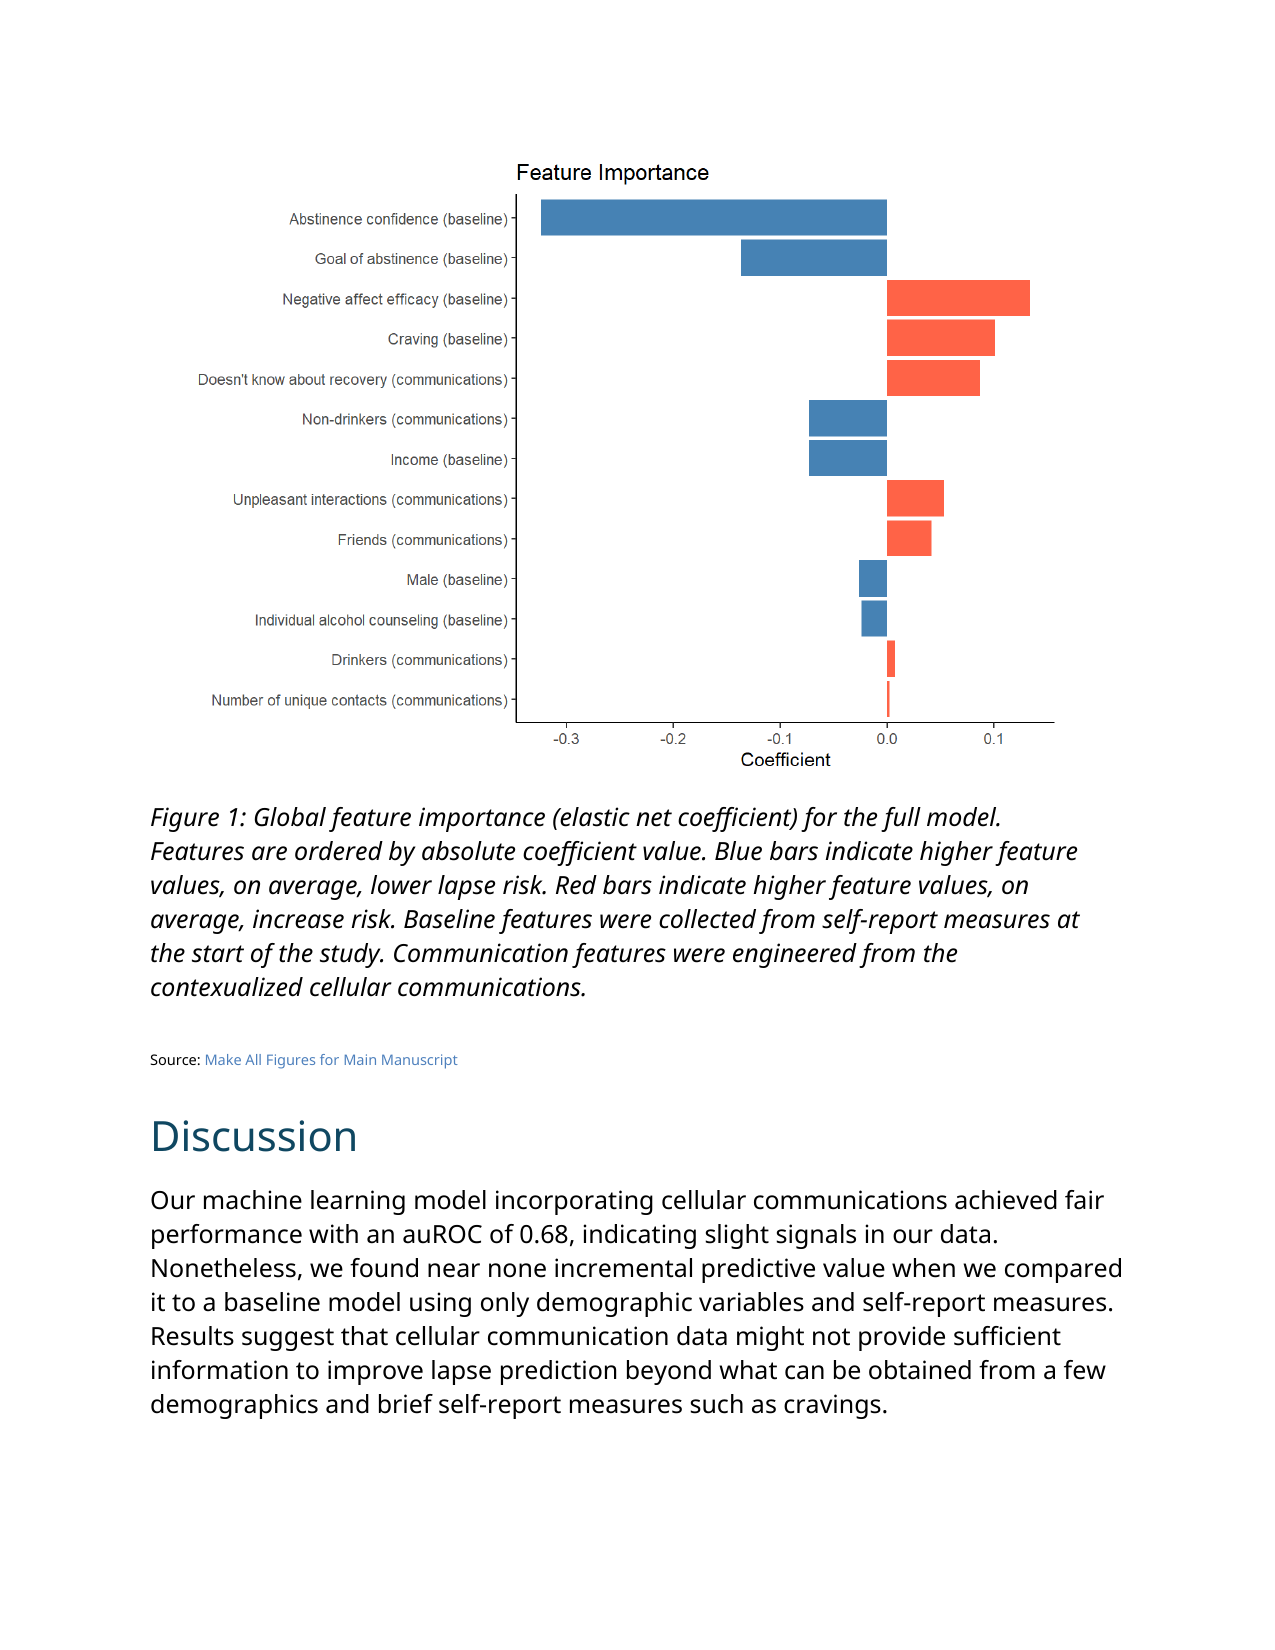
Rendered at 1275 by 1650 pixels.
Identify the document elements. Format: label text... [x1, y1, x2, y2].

picture [188, 153, 1064, 779]
subtitle Discussion [150, 1107, 1125, 1163]
text Our machine learning model incorporating cellular communications achieved fair performance with an auROC of 0.68, indicating slight signals in our data. Nonetheless, we found near none incremental predictive value when we compared it to a baseline model using only demographic variables and self-report measures. Results suggest that cellular communication data might not provide sufficient information to improve lapse prediction beyond what can be obtained from a few demographics and brief self-report measures such as cravings. [150, 1182, 1125, 1421]
text Source: Make All Figures for Main Manuscript [150, 1035, 1125, 1069]
